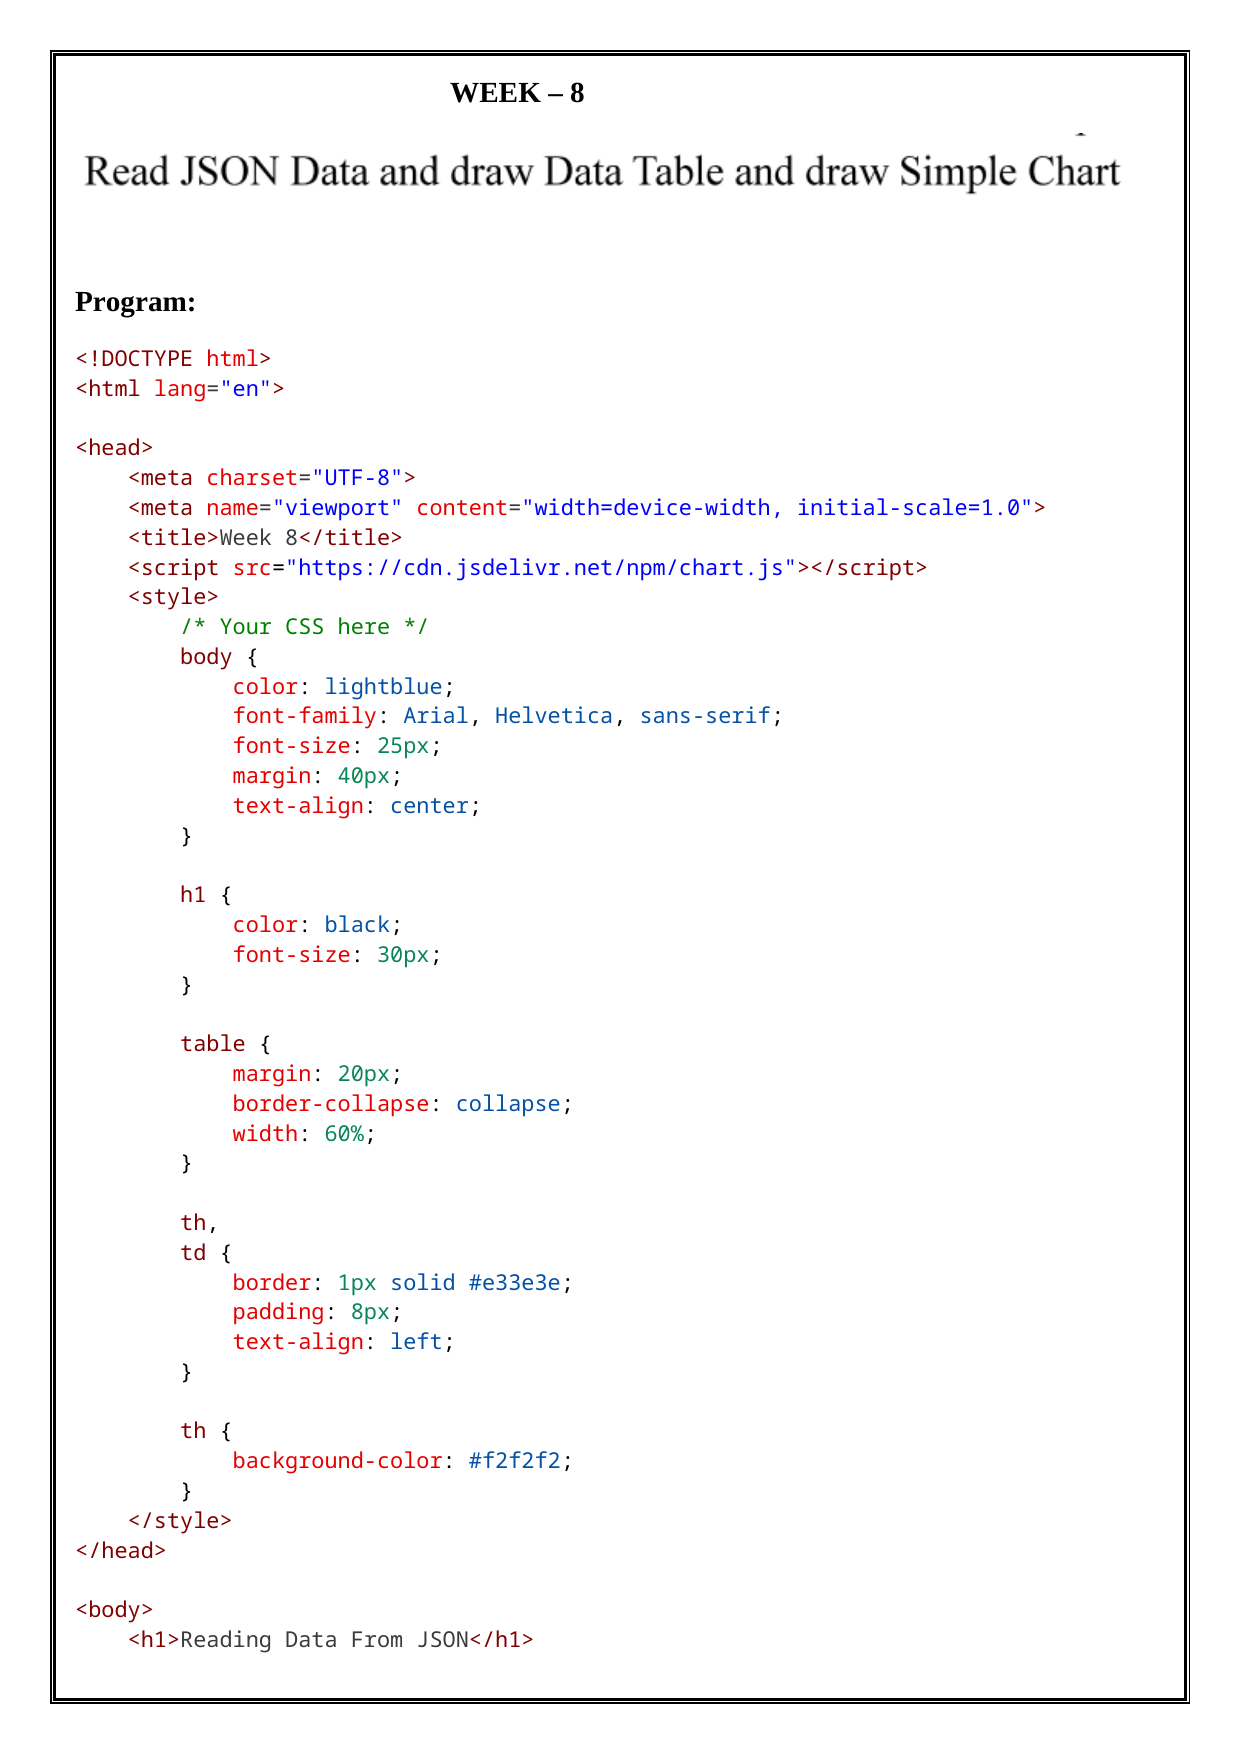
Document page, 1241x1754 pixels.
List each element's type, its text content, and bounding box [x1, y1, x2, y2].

text background-color: #f2f2f2; [75, 1445, 1165, 1475]
text <html lang="en"> [75, 373, 1165, 403]
text <h1>Reading Data From JSON</h1> [75, 1624, 1165, 1654]
text table { [75, 1028, 1165, 1058]
text border: 1px solid #e33e3e; [75, 1267, 1165, 1296]
text margin: 20px; [75, 1058, 1165, 1088]
text margin: 40px; [75, 760, 1165, 790]
text body { [75, 641, 1165, 671]
text <title>Week 8</title> [75, 522, 1165, 552]
text } [75, 1356, 1165, 1386]
text /* Your CSS here */ [75, 611, 1165, 641]
text th, [75, 1207, 1165, 1237]
text color: lightblue; [75, 671, 1165, 701]
text </style> [75, 1505, 1165, 1535]
text } [75, 1147, 1165, 1177]
text h1 { [75, 879, 1165, 909]
text th { [75, 1416, 1165, 1445]
text <meta name="viewport" content="width=device-width, initial-scale=1.0"> [75, 492, 1165, 522]
text td { [75, 1237, 1165, 1267]
text font-size: 25px; [75, 730, 1165, 760]
text font-family: Arial, Helvetica, sans-serif; [75, 701, 1165, 730]
text text-align: center; [75, 790, 1165, 820]
text <head> [75, 432, 1165, 462]
text font-size: 30px; [75, 939, 1165, 969]
text <body> [75, 1594, 1165, 1624]
text } [75, 969, 1165, 998]
text width: 60%; [75, 1118, 1165, 1147]
text padding: 8px; [75, 1296, 1165, 1326]
text } [75, 1475, 1165, 1505]
text color: black; [75, 909, 1165, 939]
text <meta charset="UTF-8"> [75, 462, 1165, 492]
text text-align: left; [75, 1326, 1165, 1356]
text <!DOCTYPE html> [75, 343, 1165, 373]
text } [75, 820, 1165, 849]
text <script src="https://cdn.jsdelivr.net/npm/chart.js"></script> [75, 552, 1165, 581]
picture [75, 133, 1166, 203]
text WEEK – 8 [75, 75, 1165, 108]
text Program: [75, 284, 1165, 318]
text border-collapse: collapse; [75, 1088, 1165, 1118]
text </head> [75, 1535, 1165, 1564]
text <style> [75, 581, 1165, 611]
